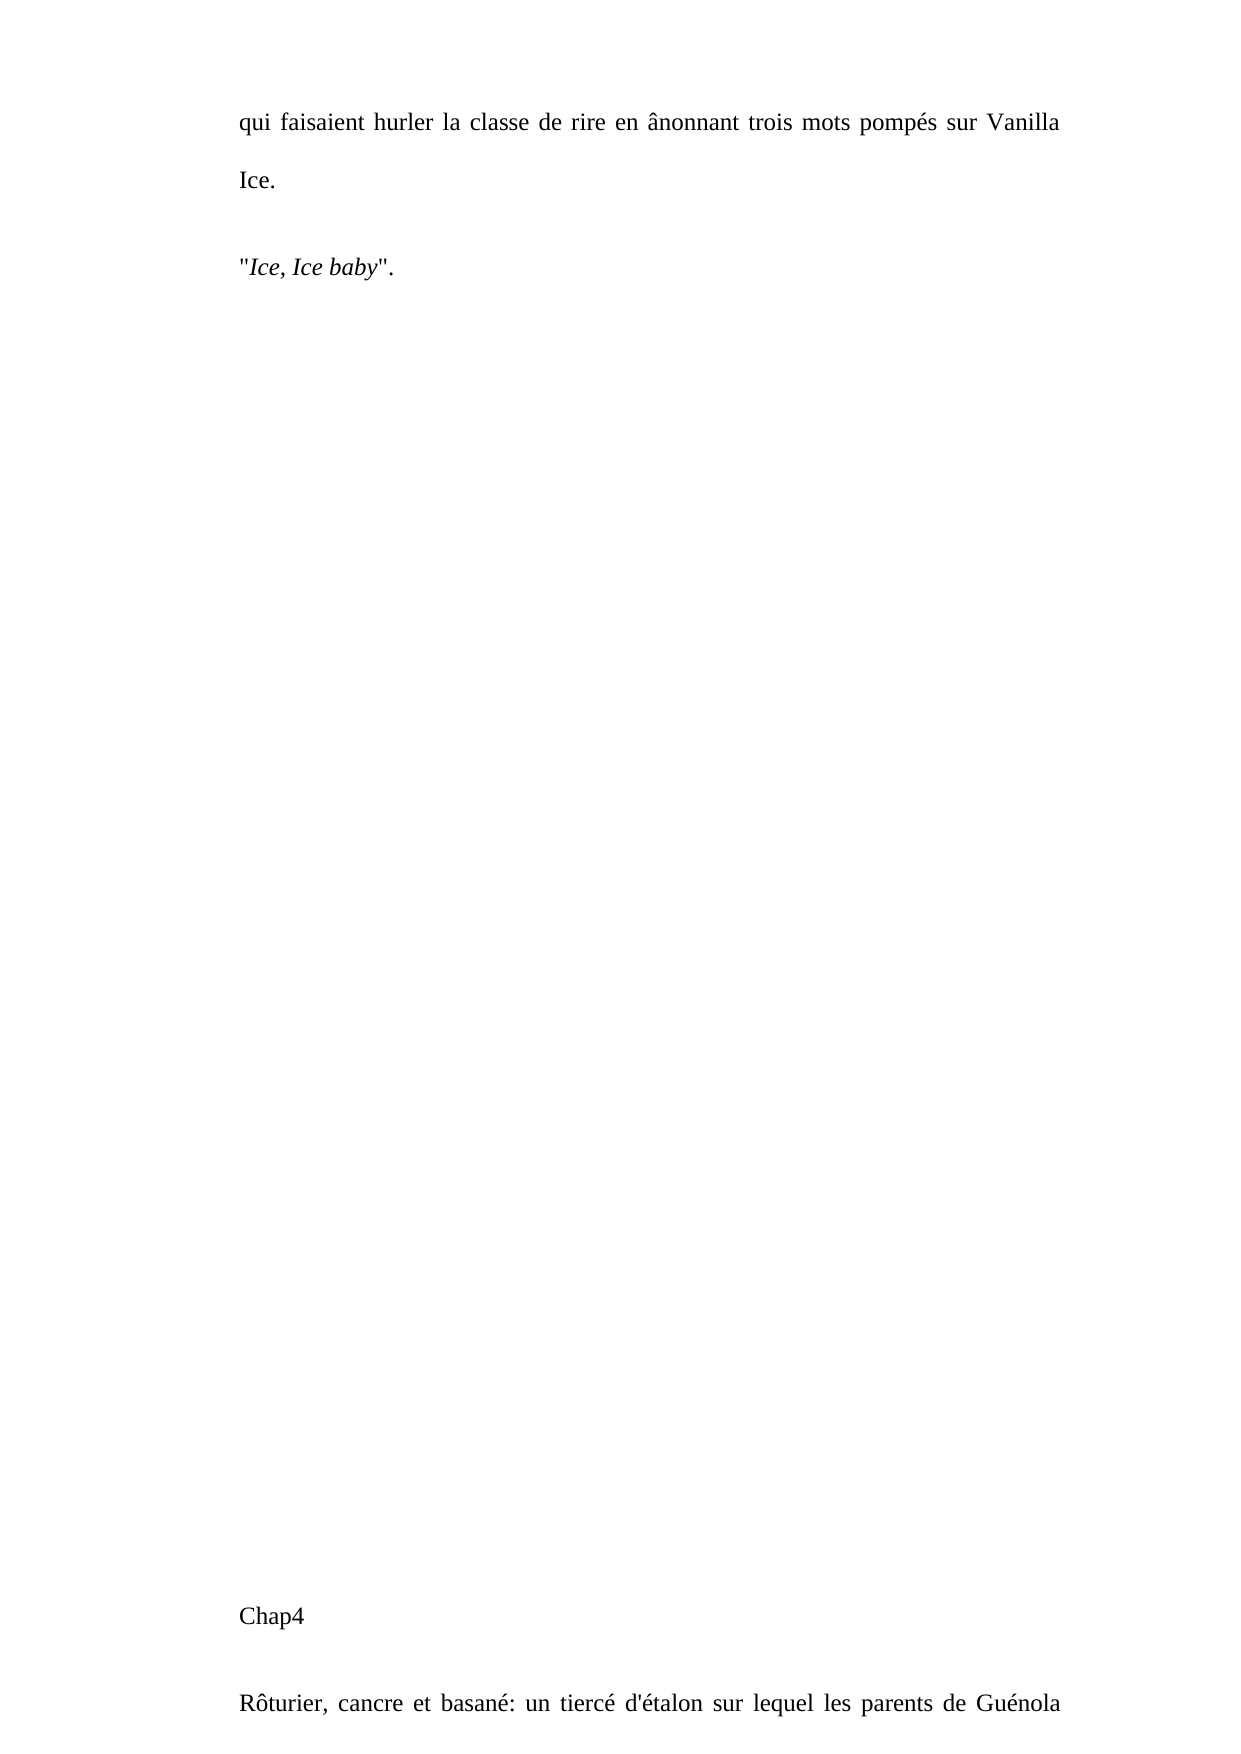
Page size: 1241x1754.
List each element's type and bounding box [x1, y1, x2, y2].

table_header [238, 77, 1063, 1718]
